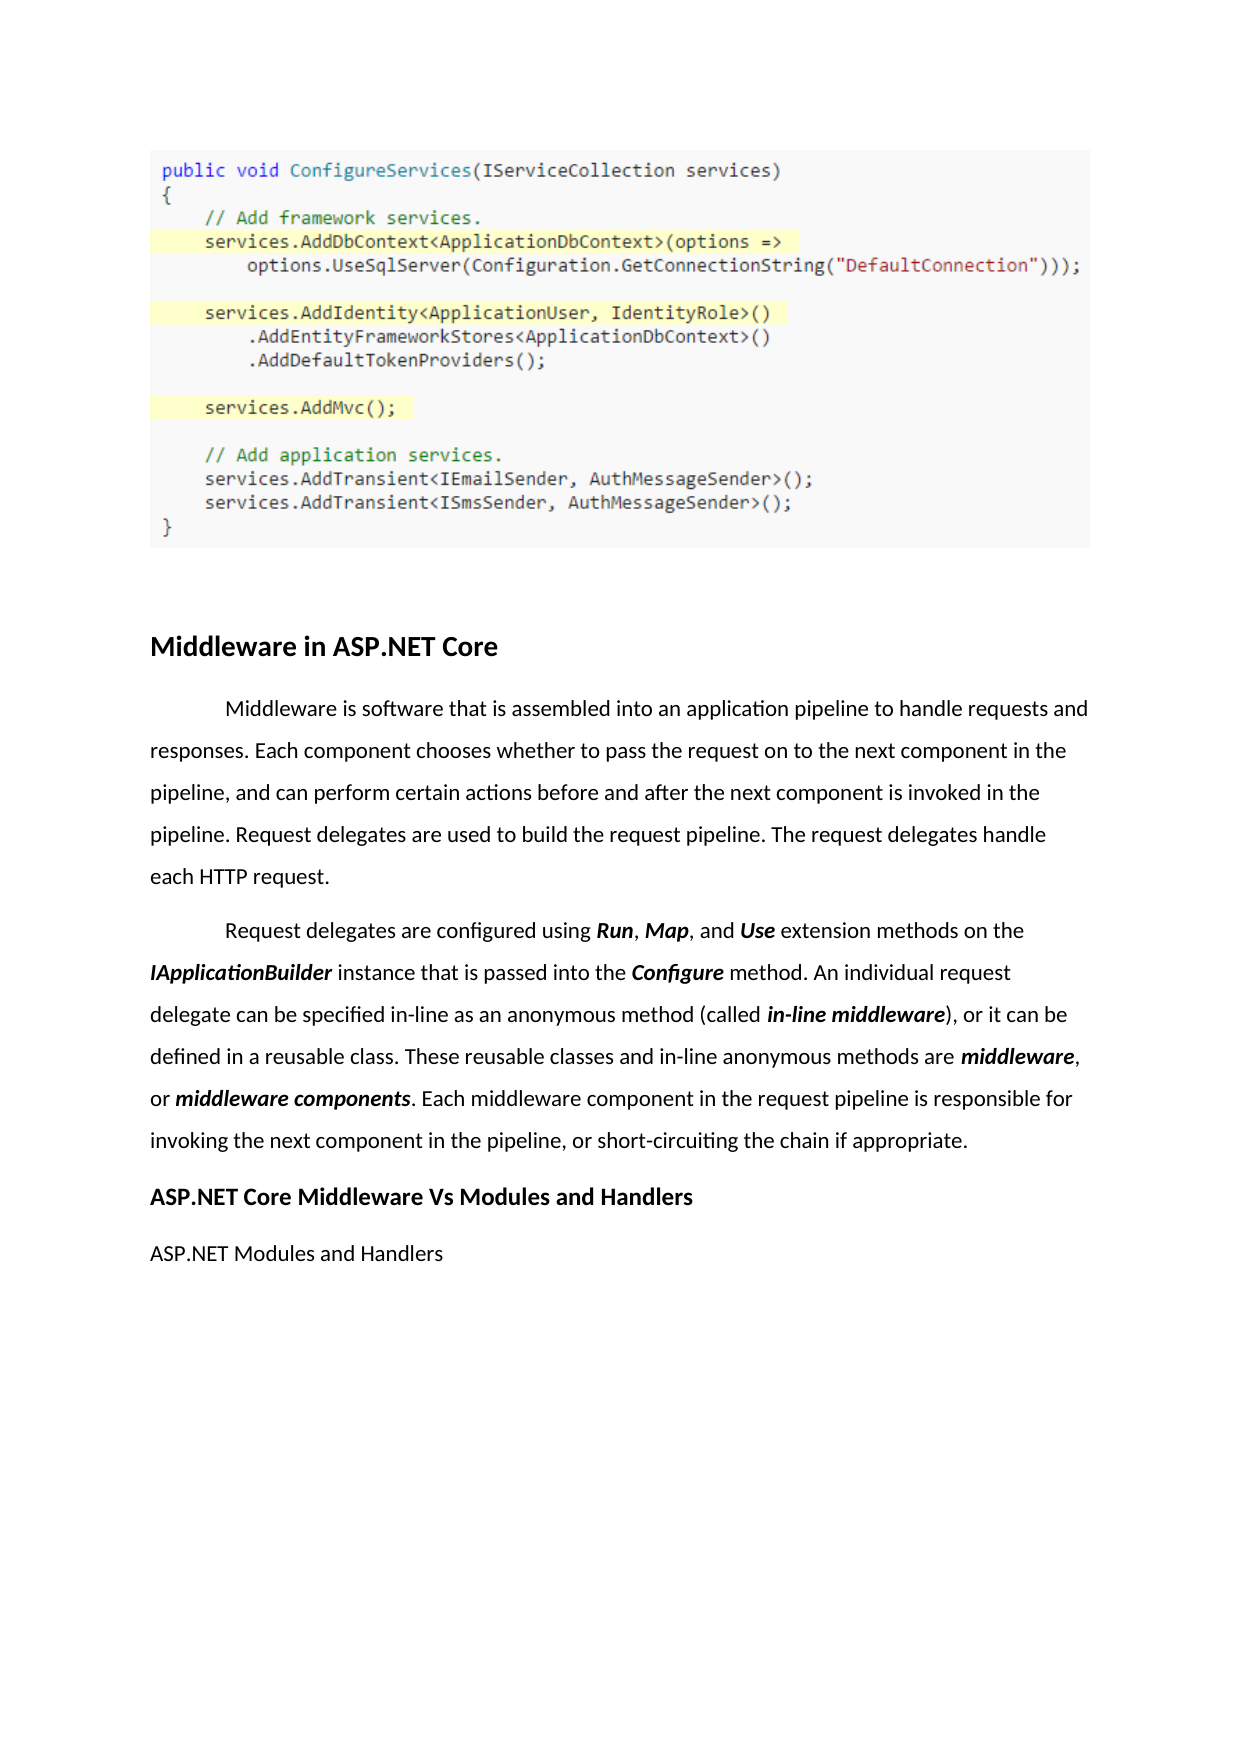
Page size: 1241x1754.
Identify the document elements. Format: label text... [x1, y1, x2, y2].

text ASP.NET Core Middleware Vs Modules and Handlers [150, 1181, 1090, 1211]
picture [150, 150, 1091, 548]
text Request delegates are configured using Run, Map, and Use extension methods on the IApplicationBuilder instance that is passed into the Configure method. An individual request delegate can be specified in-line as an anonymous method (called in-line middleware), or it can be defined in a reusable class. These reusable classes and in-line anonymous methods are middleware, or middleware components. Each middleware component in the request pipeline is responsible for invoking the next component in the pipeline, or short-circuiting the chain if appropriate. [150, 916, 1090, 1154]
text Middleware in ASP.NET Core [150, 628, 1090, 664]
text Middleware is software that is assembled into an application pipeline to handle requests and responses. Each component chooses whether to pass the request on to the next component in the pipeline, and can perform certain actions before and after the next component is invoked in the pipeline. Request delegates are used to build the request pipeline. The request delegates handle each HTTP request. [150, 694, 1090, 890]
text ASP.NET Modules and Handlers [150, 1239, 1090, 1267]
